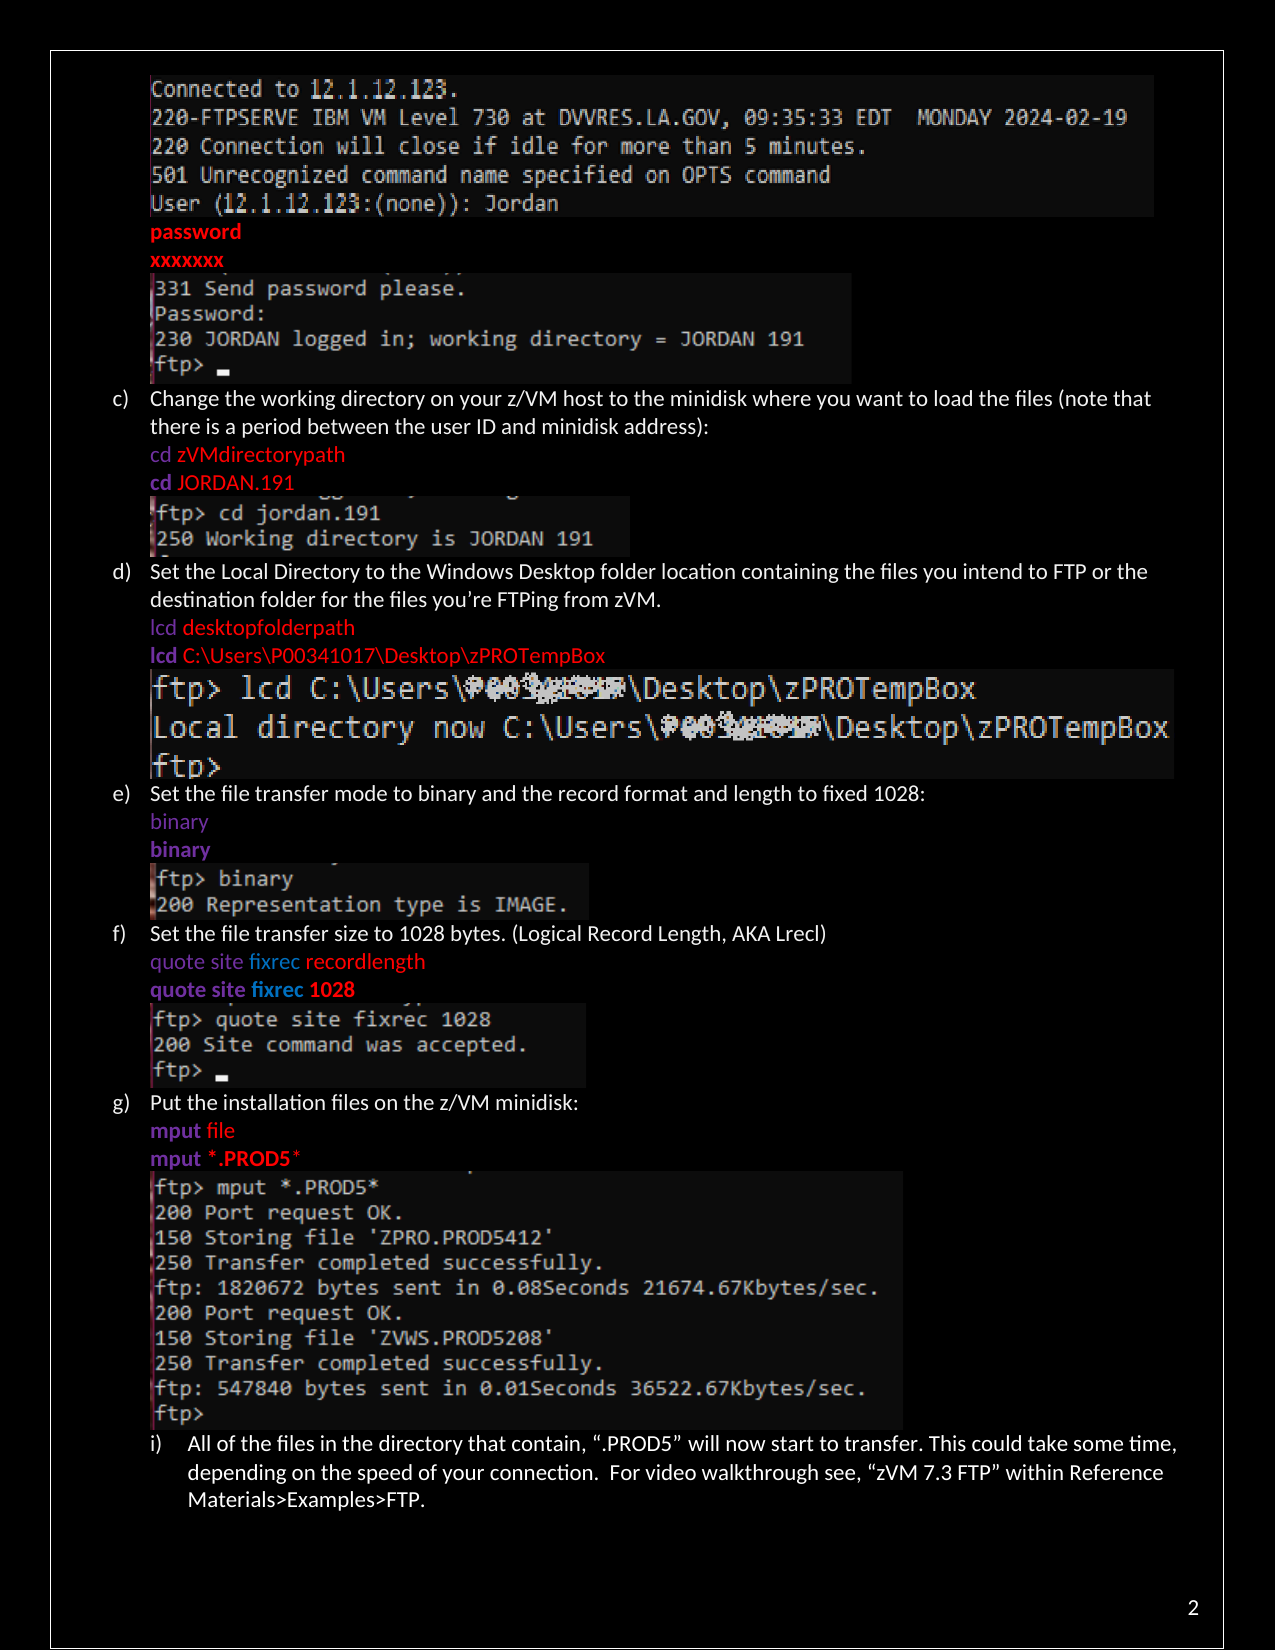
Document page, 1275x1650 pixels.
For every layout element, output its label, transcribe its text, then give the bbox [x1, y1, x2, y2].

picture [150, 1171, 904, 1430]
picture [150, 863, 590, 920]
picture [150, 1003, 587, 1088]
list All of the files in the directory that contain, “.PROD5” will now start to transfer. This could take some time, depending on the speed of your connection. For video walkthrough see, “zVM 7.3 FTP” within Reference Materials>Examples>FTP. [150, 1429, 1199, 1514]
picture [150, 273, 852, 384]
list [112, 75, 1199, 384]
list Set the file transfer mode to binary and the record format and length to fixed 1028: binary binary [112, 779, 1199, 919]
picture [150, 669, 1175, 779]
list Set the file transfer size to 1028 bytes. (Logical Record Length, AKA Lrecl) quote site fixrec recordlength quote site fixrec 1028 [112, 919, 1199, 1088]
picture [150, 496, 630, 557]
picture [150, 75, 1154, 217]
list Change the working directory on your z/VM host to the minidisk where you want to load the files (note that there is a period between the user ID and minidisk address): cd zVMdirectorypath cd JORDAN.191 [112, 384, 1199, 557]
